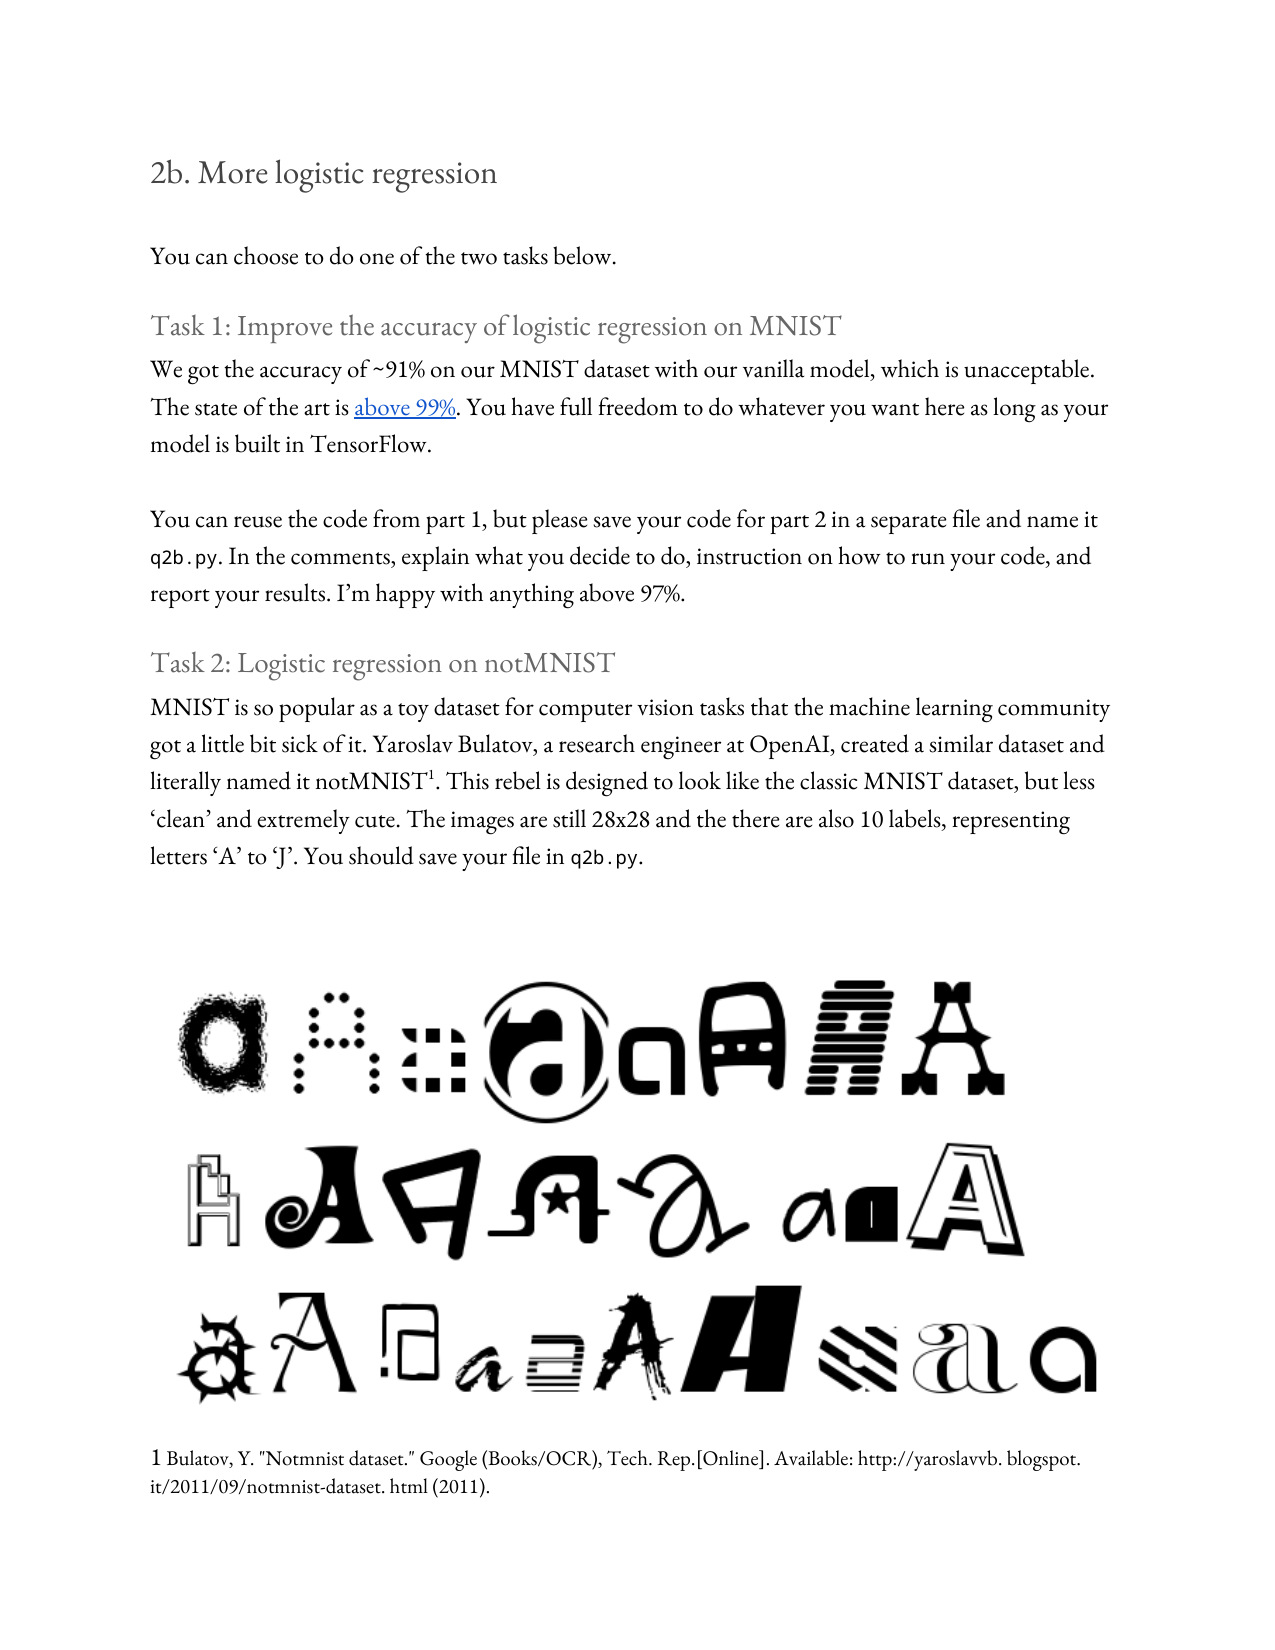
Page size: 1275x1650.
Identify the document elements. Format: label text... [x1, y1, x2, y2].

text MNIST is so popular as a toy dataset for computer vision tasks that the machine learning community got a little bit sick of it. Yaroslav Bulatov, a research engineer at OpenAI, created a similar dataset and literally named it notMNIST. This rebel is designed to look like the classic MNIST dataset, but less ‘clean’ and extremely cute. The images are still 28x28 and the there are also 10 labels, representing letters ‘A’ to ‘J’. You should save your file in q2b.py. [150, 690, 1125, 872]
subtitle Task 2: Logistic regression on notMNIST [150, 643, 1125, 681]
text You can reuse the code from part 1, but please save your code for part 2 in a separate file and name it q2b.py. In the comments, explain what you decide to do, instruction on how to run your code, and report your results. I’m happy with anything above 97%. [150, 502, 1125, 609]
subtitle Task 1: Improve the accuracy of logistic regression on MNIST [150, 306, 1125, 344]
picture [150, 951, 1125, 1423]
subtitle 2b. More logistic regression [150, 150, 1125, 193]
text We got the accuracy of ~91% on our MNIST dataset with our vanilla model, which is unacceptable. The state of the art is above 99%. You have full freedom to do whatever you want here as long as your model is built in TensorFlow. [150, 352, 1125, 460]
text You can choose to do one of the two tasks below. [150, 239, 1125, 272]
